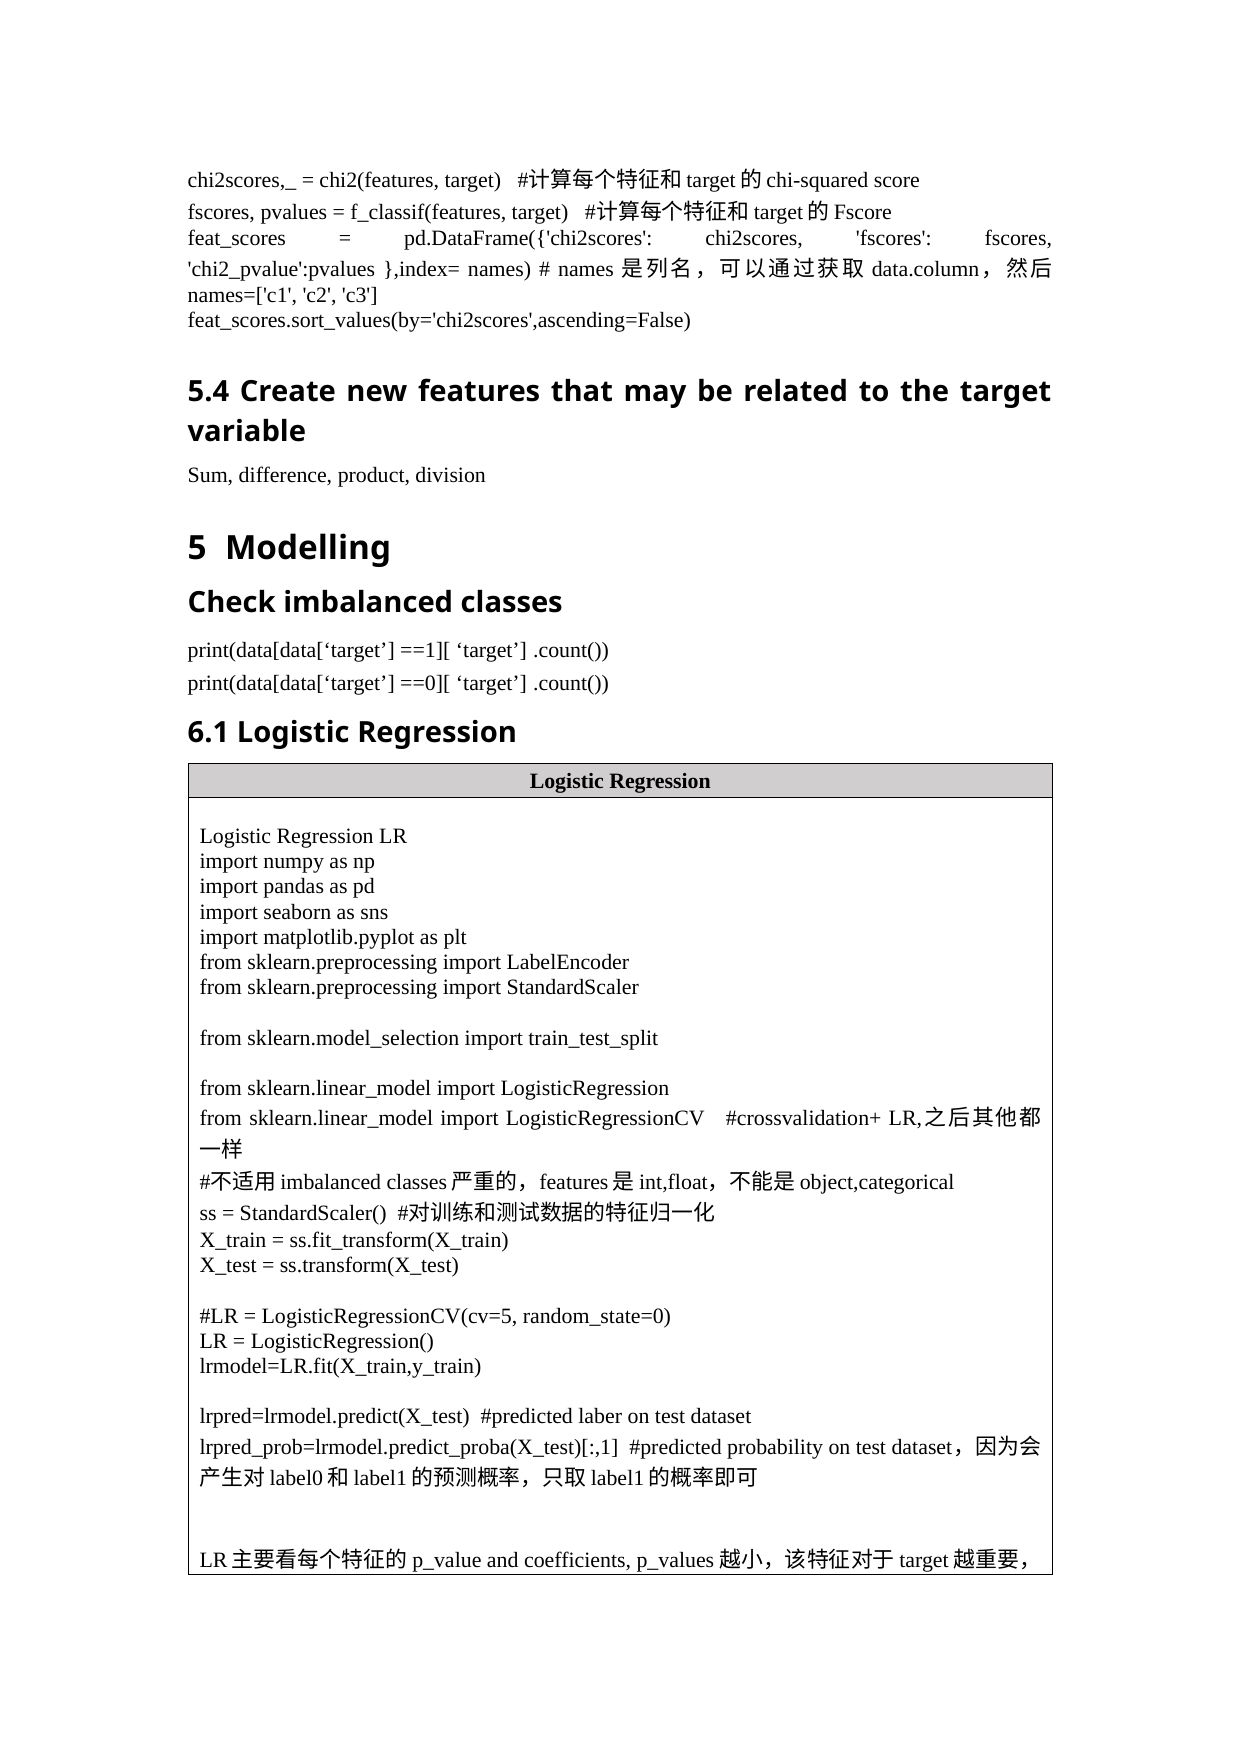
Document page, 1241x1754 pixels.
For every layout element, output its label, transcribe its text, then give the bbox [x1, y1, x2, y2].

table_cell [189, 798, 1052, 1574]
list Sum, difference, product, division [187, 462, 1053, 487]
subtitle 6.1 Logistic Regression [187, 711, 1053, 751]
subtitle Check imbalanced classes [187, 581, 1053, 621]
text print(data[data[‘target’] ==0][ ‘target’] .count()) [187, 666, 1053, 698]
text chi2scores,_ = chi2(features, target) #计算每个特征和target的chi-squared score [187, 162, 1053, 194]
text print(data[data[‘target’] ==1][ ‘target’] .count()) [187, 633, 1053, 666]
subtitle Modelling [187, 523, 1053, 569]
text feat_scores.sort_values(by='chi2scores',ascending=False) [187, 307, 1053, 333]
subtitle 5.4 Create new features that may be related to the target variable [187, 370, 1053, 450]
text fscores, pvalues = f_classif(features, target) #计算每个特征和target的Fscore [187, 194, 1053, 225]
text feat_scores = pd.DataFrame({'chi2scores': chi2scores, 'fscores': fscores, 'chi2_pvalue':pvalues },index= names) # names是列名，可以通过获取data.column，然后names=['c1', 'c2', 'c3'] [187, 225, 1053, 307]
table_header Logistic Regression [189, 764, 1052, 797]
